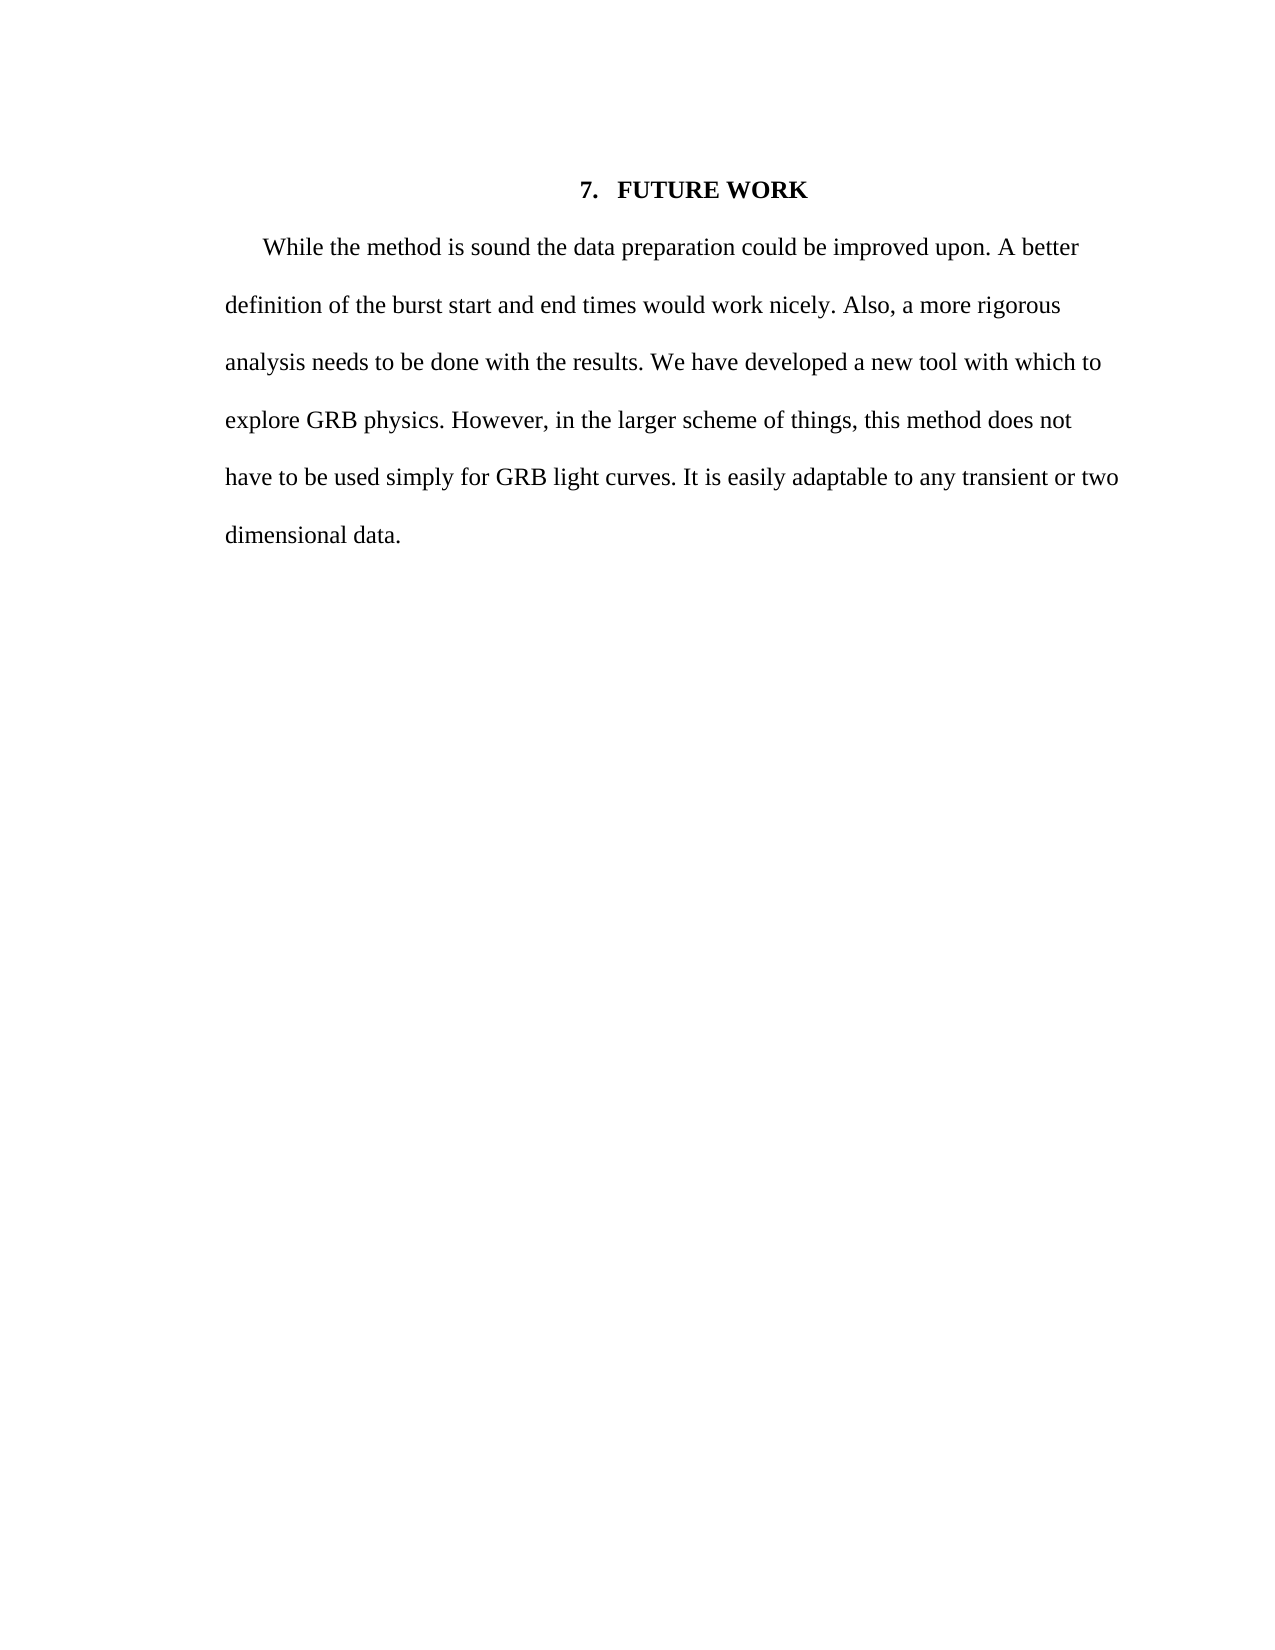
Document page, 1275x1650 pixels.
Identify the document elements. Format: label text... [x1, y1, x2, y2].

subtitle FUTURE WORK [262, 175, 1125, 204]
text While the method is sound the data preparation could be improved upon. A better definition of the burst start and end times would work nicely. Also, a more rigorous analysis needs to be done with the results. We have developed a new tool with which to explore GRB physics. However, in the larger scheme of things, this method does not have to be used simply for GRB light curves. It is easily adaptable to any transient or two dimensional data. [225, 232, 1125, 549]
